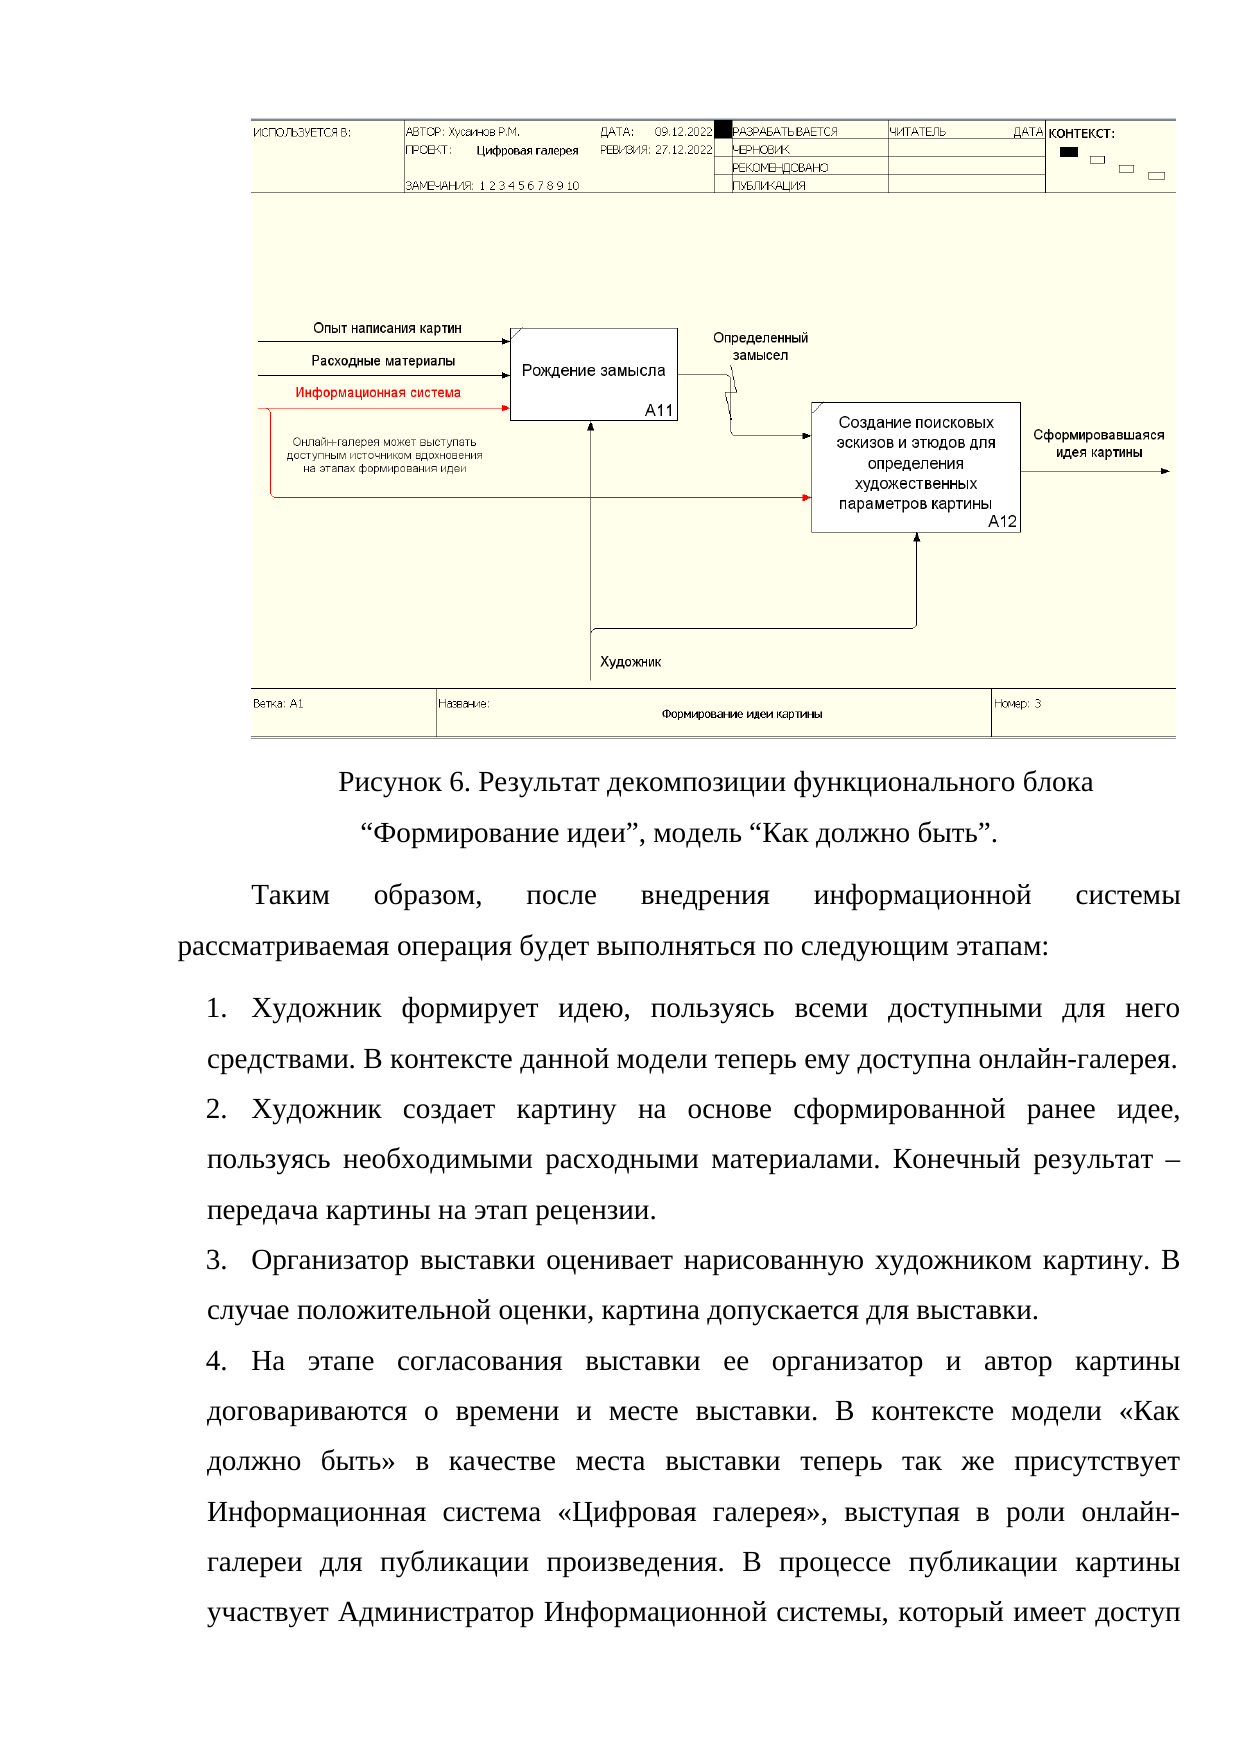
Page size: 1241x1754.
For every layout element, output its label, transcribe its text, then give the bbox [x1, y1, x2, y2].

list Художник формирует идею, пользуясь всеми доступными для него средствами. В контексте данной модели теперь ему доступна онлайн-галерея. [206, 991, 1181, 1074]
text Рисунок 6. Результат декомпозиции функционального блока “Формирование идеи”, модель “Как должно быть”. [177, 764, 1181, 848]
text Таким образом, после внедрения информационной системы рассматриваемая операция будет выполняться по следующим этапам: [177, 877, 1181, 961]
list Художник создает картину на основе сформированной ранее идее, пользуясь необходимыми расходными материалами. Конечный результат – передача картины на этап рецензии. [206, 1091, 1181, 1225]
picture [251, 118, 1176, 739]
list Организатор выставки оценивает нарисованную художником картину. В случае положительной оценки, картина допускается для выставки. [206, 1242, 1181, 1326]
